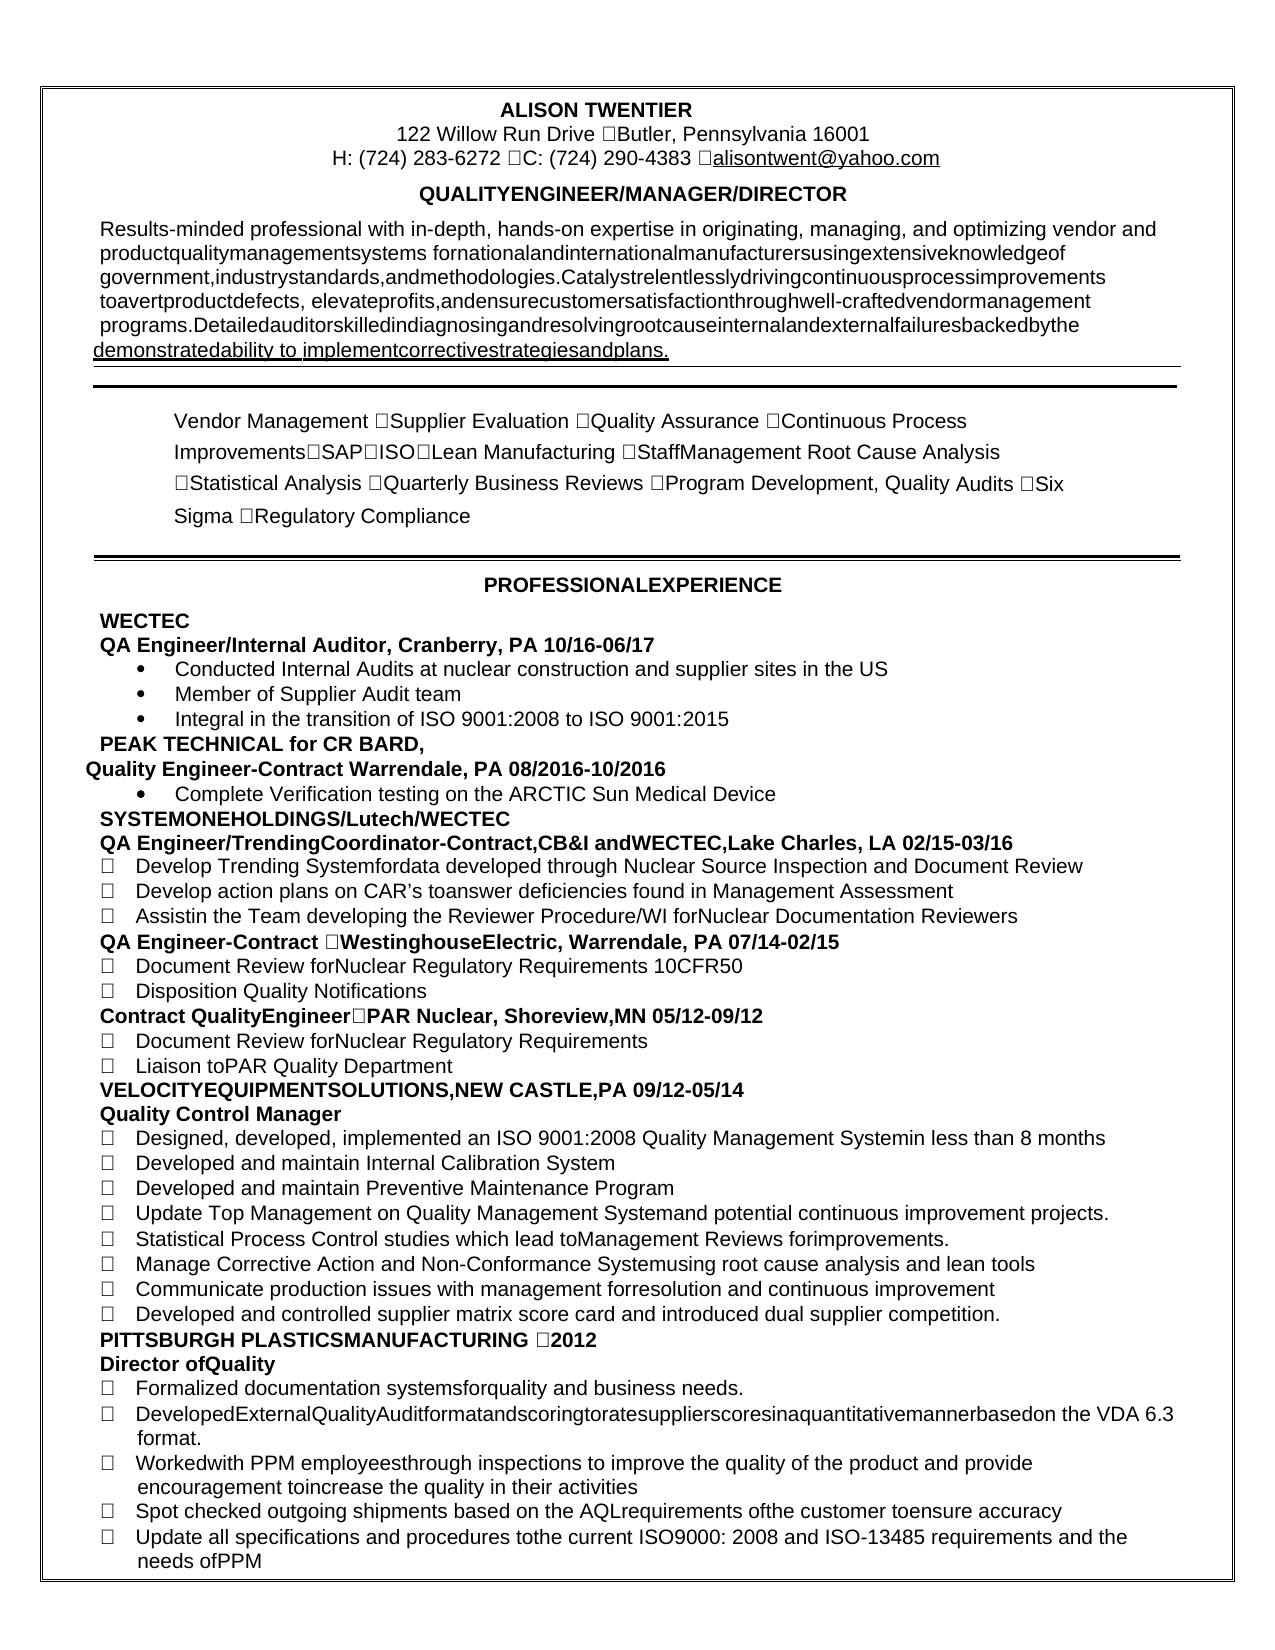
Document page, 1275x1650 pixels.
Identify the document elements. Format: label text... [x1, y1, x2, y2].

text Director ofQuality [99, 1352, 1192, 1376]
text  Developed and maintain Internal Calibration System [99, 1150, 1192, 1175]
text VELOCITYEQUIPMENTSOLUTIONS,NEW CASTLE,PA 09/12-05/14 [99, 1078, 1192, 1102]
text WECTEC [99, 609, 1192, 633]
text QA Engineer-Contract WestinghouseElectric, Warrendale, PA 07/14-02/15 [99, 929, 1192, 954]
text Results-minded professional with in-depth, hands-on expertise in originating, managing, and optimizing vendor and productqualitymanagementsystems fornationalandinternationalmanufacturersusingextensiveknowledgeof government,industrystandards,andmethodologies.Catalystrelentlesslydrivingcontinuousprocessimprovements toavertproductdefects, elevateprofits,andensurecustomersatisfactionthroughwell-craftedvendormanagement programs.Detailedauditorskilledindiagnosingandresolvingrootcauseinternalandexternalfailuresbackedbythe [99, 217, 1181, 337]
text QA Engineer/Internal Auditor, Cranberry, PA 10/16-06/17 [99, 633, 1192, 657]
text SYSTEMONEHOLDINGS/Lutech/WECTEC [99, 806, 1192, 830]
text PEAK TECHNICAL for CR BARD, [99, 732, 1192, 756]
text ALISON TWENTIER [500, 97, 777, 121]
list Integral in the transition of ISO 9001:2008 to ISO 9001:2015 [137, 707, 1192, 732]
list Conducted Internal Audits at nuclear construction and supplier sites in the US [137, 657, 1192, 681]
text  Document Review forNuclear Regulatory Requirements 10CFR50 [99, 954, 1192, 978]
list Complete Verification testing on the ARCTIC Sun Medical Device [137, 781, 1192, 806]
text  Develop action plans on CAR’s toanswer deficiencies found in Management Assessment [99, 878, 1192, 904]
text  Developed and controlled supplier matrix score card and introduced dual supplier competition. [99, 1302, 1192, 1327]
text Contract QualityEngineerPAR Nuclear, Shoreview,MN 05/12-09/12 [99, 1003, 1192, 1029]
text H: (724) 283-6272 C: (724) 290-4383 alisontwent@yahoo.com [332, 145, 945, 169]
text  Disposition Quality Notifications [99, 978, 1192, 1003]
text  Workedwith PPM employeesthrough inspections to improve the quality of the product and provide encouragement toincrease the quality in their activities [99, 1451, 1181, 1499]
text QA Engineer/TrendingCoordinator-Contract,CB&I andWECTEC,Lake Charles, LA 02/15-03/16 [99, 830, 1192, 854]
text  Spot checked outgoing shipments based on the AQLrequirements ofthe customer toensure accuracy [99, 1499, 1192, 1524]
text  Develop Trending Systemfordata developed through Nuclear Source Inspection and Document Review [99, 854, 1192, 878]
text  Update all specifications and procedures tothe current ISO9000: 2008 and ISO-13485 requirements and the needs ofPPM [99, 1526, 1144, 1573]
text QUALITYENGINEER/MANAGER/DIRECTOR [419, 181, 858, 205]
list Member of Supplier Audit team [137, 681, 1192, 707]
text  Statistical Process Control studies which lead toManagement Reviews forimprovements. [99, 1226, 1192, 1251]
text  Assistin the Team developing the Reviewer Procedure/WI forNuclear Documentation Reviewers [99, 904, 1192, 929]
text  Document Review forNuclear Regulatory Requirements [99, 1029, 1192, 1053]
text Quality Control Manager [99, 1102, 1192, 1126]
text  Communicate production issues with management forresolution and continuous improvement [99, 1276, 1192, 1302]
text  Manage Corrective Action and Non-Conformance Systemusing root cause analysis and lean tools [99, 1251, 1192, 1276]
text  Formalized documentation systemsforquality and business needs. [99, 1376, 1192, 1400]
text PROFESSIONALEXPERIENCE [484, 573, 793, 597]
text 122 Willow Run Drive Butler, Pennsylvania 16001 [396, 121, 881, 145]
text Vendor Management Supplier Evaluation Quality Assurance Continuous Process ImprovementsSAPISOLean Manufacturing StaffManagement Root Cause Analysis Statistical Analysis Quarterly Business Reviews Program Development, Quality Audits Six Sigma Regulatory Compliance [174, 409, 1103, 527]
text demonstratedability to implementcorrectivestrategiesandplans. [93, 337, 1184, 361]
text  DevelopedExternalQualityAuditformatandscoringtoratesupplierscoresinaquantitativemannerbasedon the VDA 6.3 format. [99, 1402, 1181, 1450]
text  Designed, developed, implemented an ISO 9001:2008 Quality Management Systemin less than 8 months [99, 1126, 1192, 1150]
text  Developed and maintain Preventive Maintenance Program [99, 1175, 1192, 1200]
text  Liaison toPAR Quality Department [99, 1053, 1192, 1078]
text Quality Engineer-Contract Warrendale, PA 08/2016-10/2016 [85, 756, 1192, 781]
text  Update Top Management on Quality Management Systemand potential continuous improvement projects. [99, 1200, 1192, 1226]
text PITTSBURGH PLASTICSMANUFACTURING 2012 [99, 1327, 1192, 1352]
